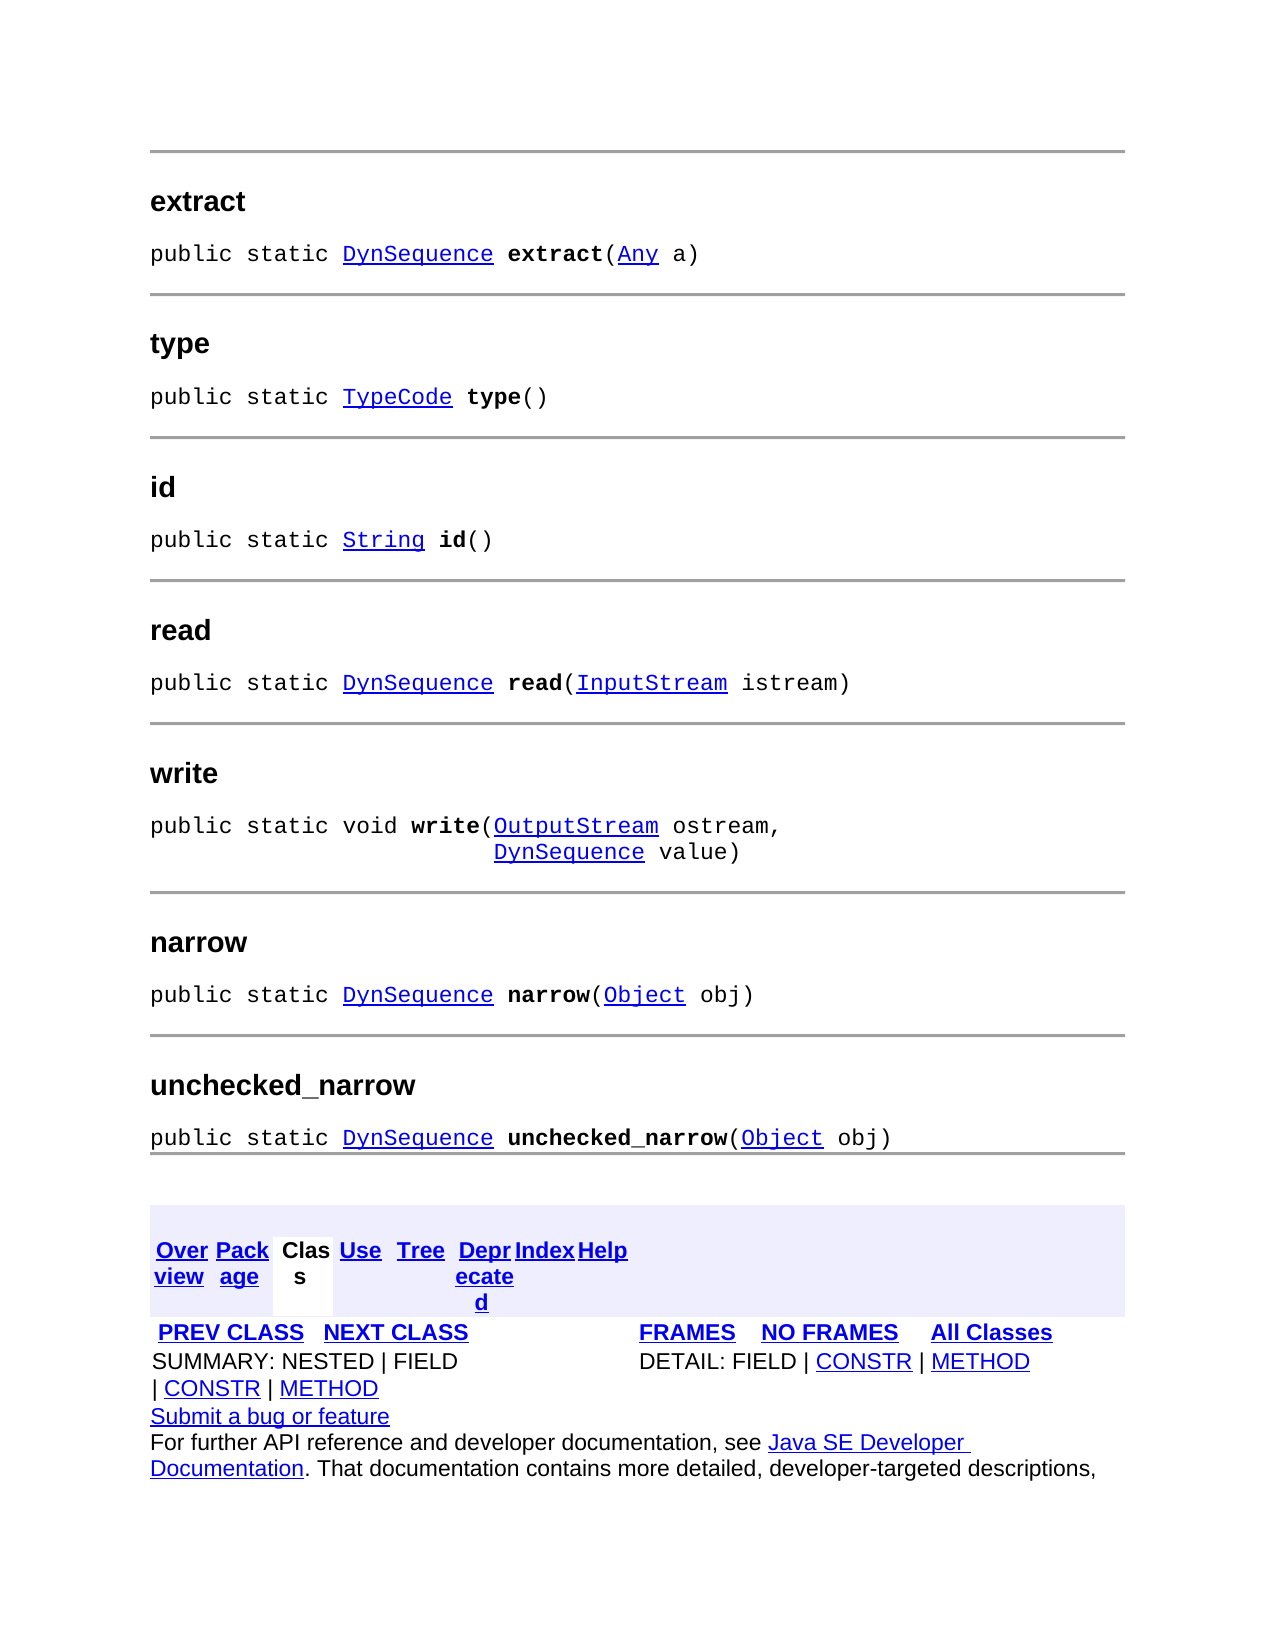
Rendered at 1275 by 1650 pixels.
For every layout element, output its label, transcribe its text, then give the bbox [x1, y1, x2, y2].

text public static String id() [150, 528, 1125, 554]
subtitle type [150, 297, 1125, 360]
text public static void write(OutputStream ostream, DynSequence value) [150, 814, 1125, 866]
subtitle id [150, 440, 1125, 503]
text public static TypeCode type() [150, 385, 1125, 411]
table_header [150, 1205, 1125, 1317]
text public static DynSequence narrow(Object obj) [150, 983, 1125, 1009]
subtitle extract [150, 154, 1125, 217]
table_cell PREV CLASS NEXT CLASS [150, 1317, 637, 1347]
text public static DynSequence extract(Any a) [150, 242, 1125, 268]
table_cell DETAIL: FIELD | CONSTR | METHOD [638, 1347, 1125, 1403]
subtitle write [150, 726, 1125, 789]
subtitle narrow [150, 895, 1125, 958]
text Submit a bug or feature [150, 1403, 1125, 1429]
text public static DynSequence unchecked_narrow(Object obj) [150, 1126, 1125, 1152]
text public static DynSequence read(InputStream istream) [150, 671, 1125, 697]
table_cell FRAMES NO FRAMES All Classes [638, 1317, 1125, 1347]
subtitle read [150, 583, 1125, 646]
table_cell SUMMARY: NESTED | FIELD | CONSTR | METHOD [150, 1347, 637, 1403]
subtitle unchecked_narrow [150, 1038, 1125, 1101]
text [150, 1429, 1125, 1482]
